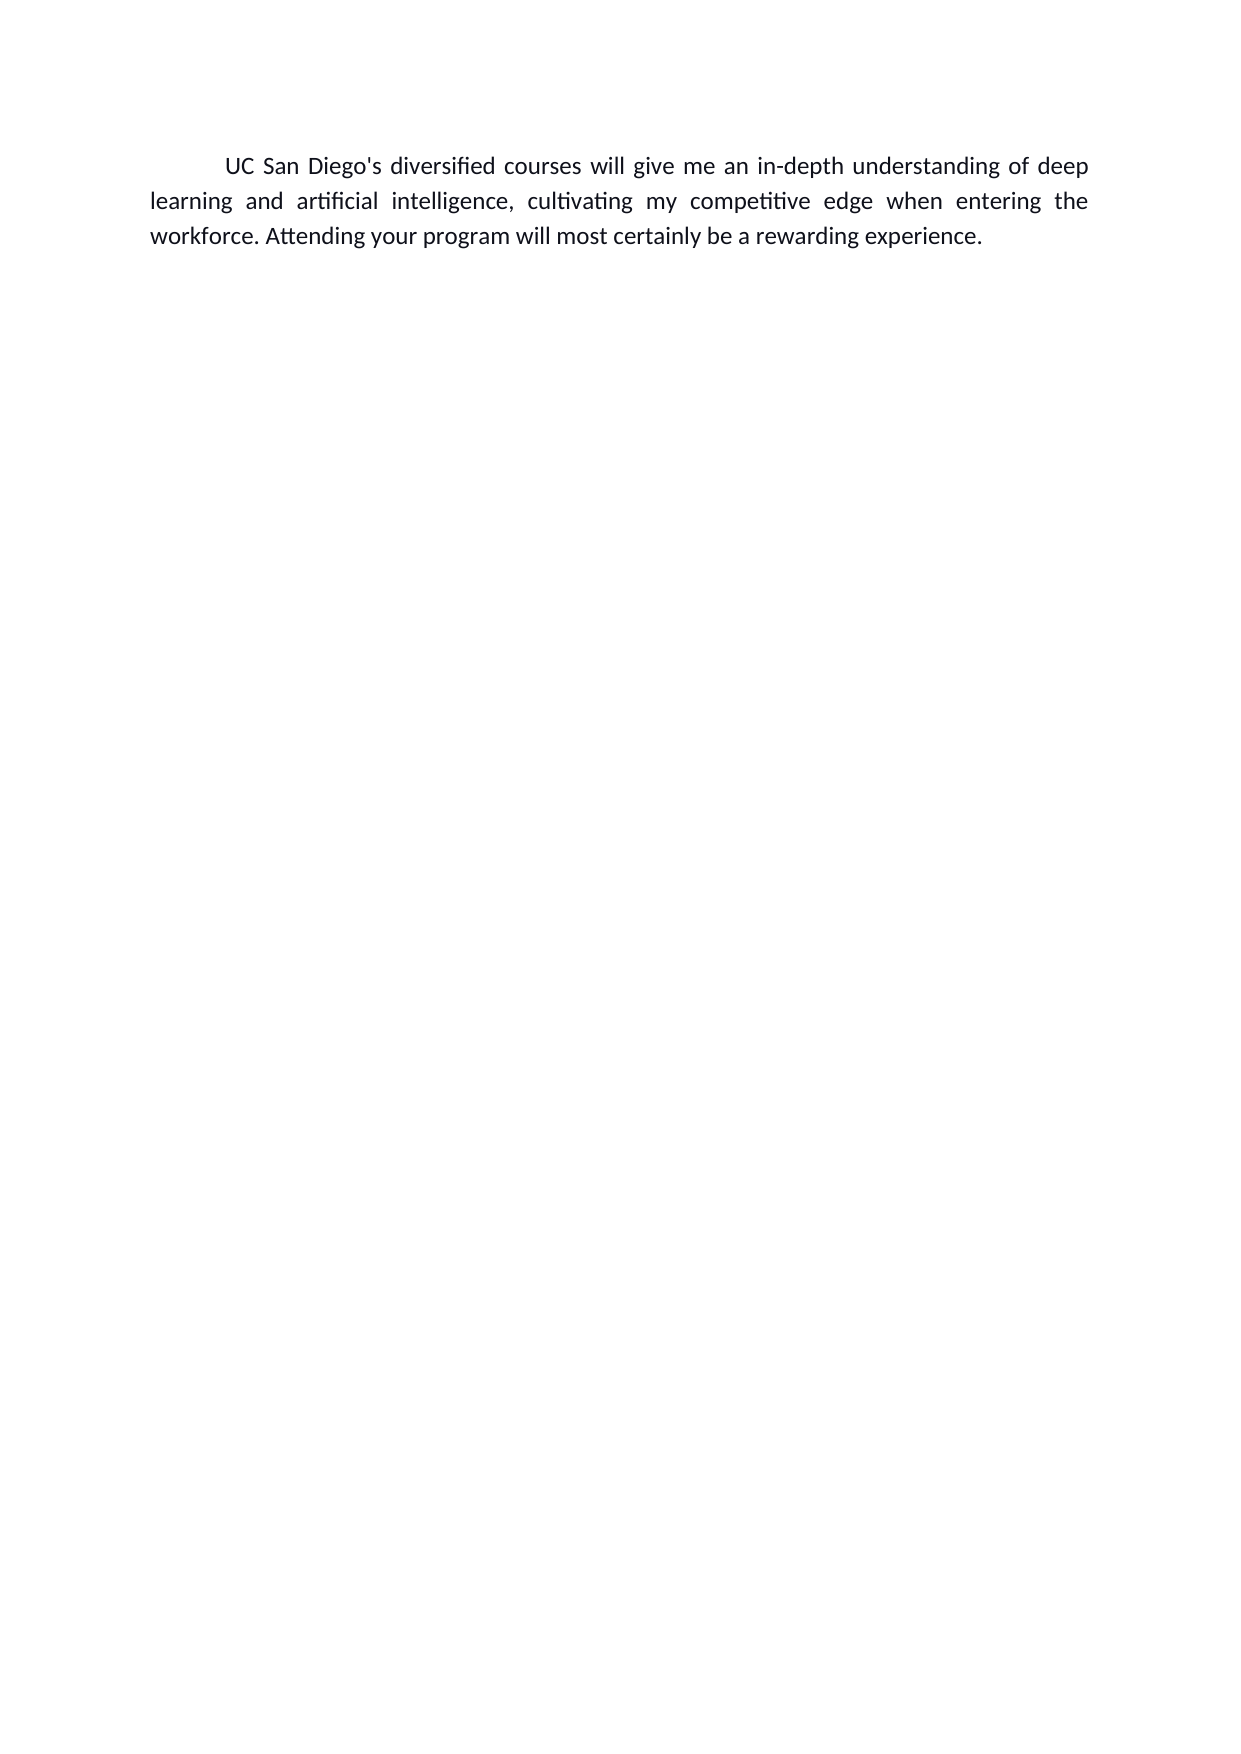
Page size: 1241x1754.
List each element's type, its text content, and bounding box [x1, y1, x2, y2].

text UC San Diego's diversified courses will give me an in-depth understanding of deep learning and artificial intelligence, cultivating my competitive edge when entering the workforce. Attending your program will most certainly be a rewarding experience. [150, 150, 1090, 251]
